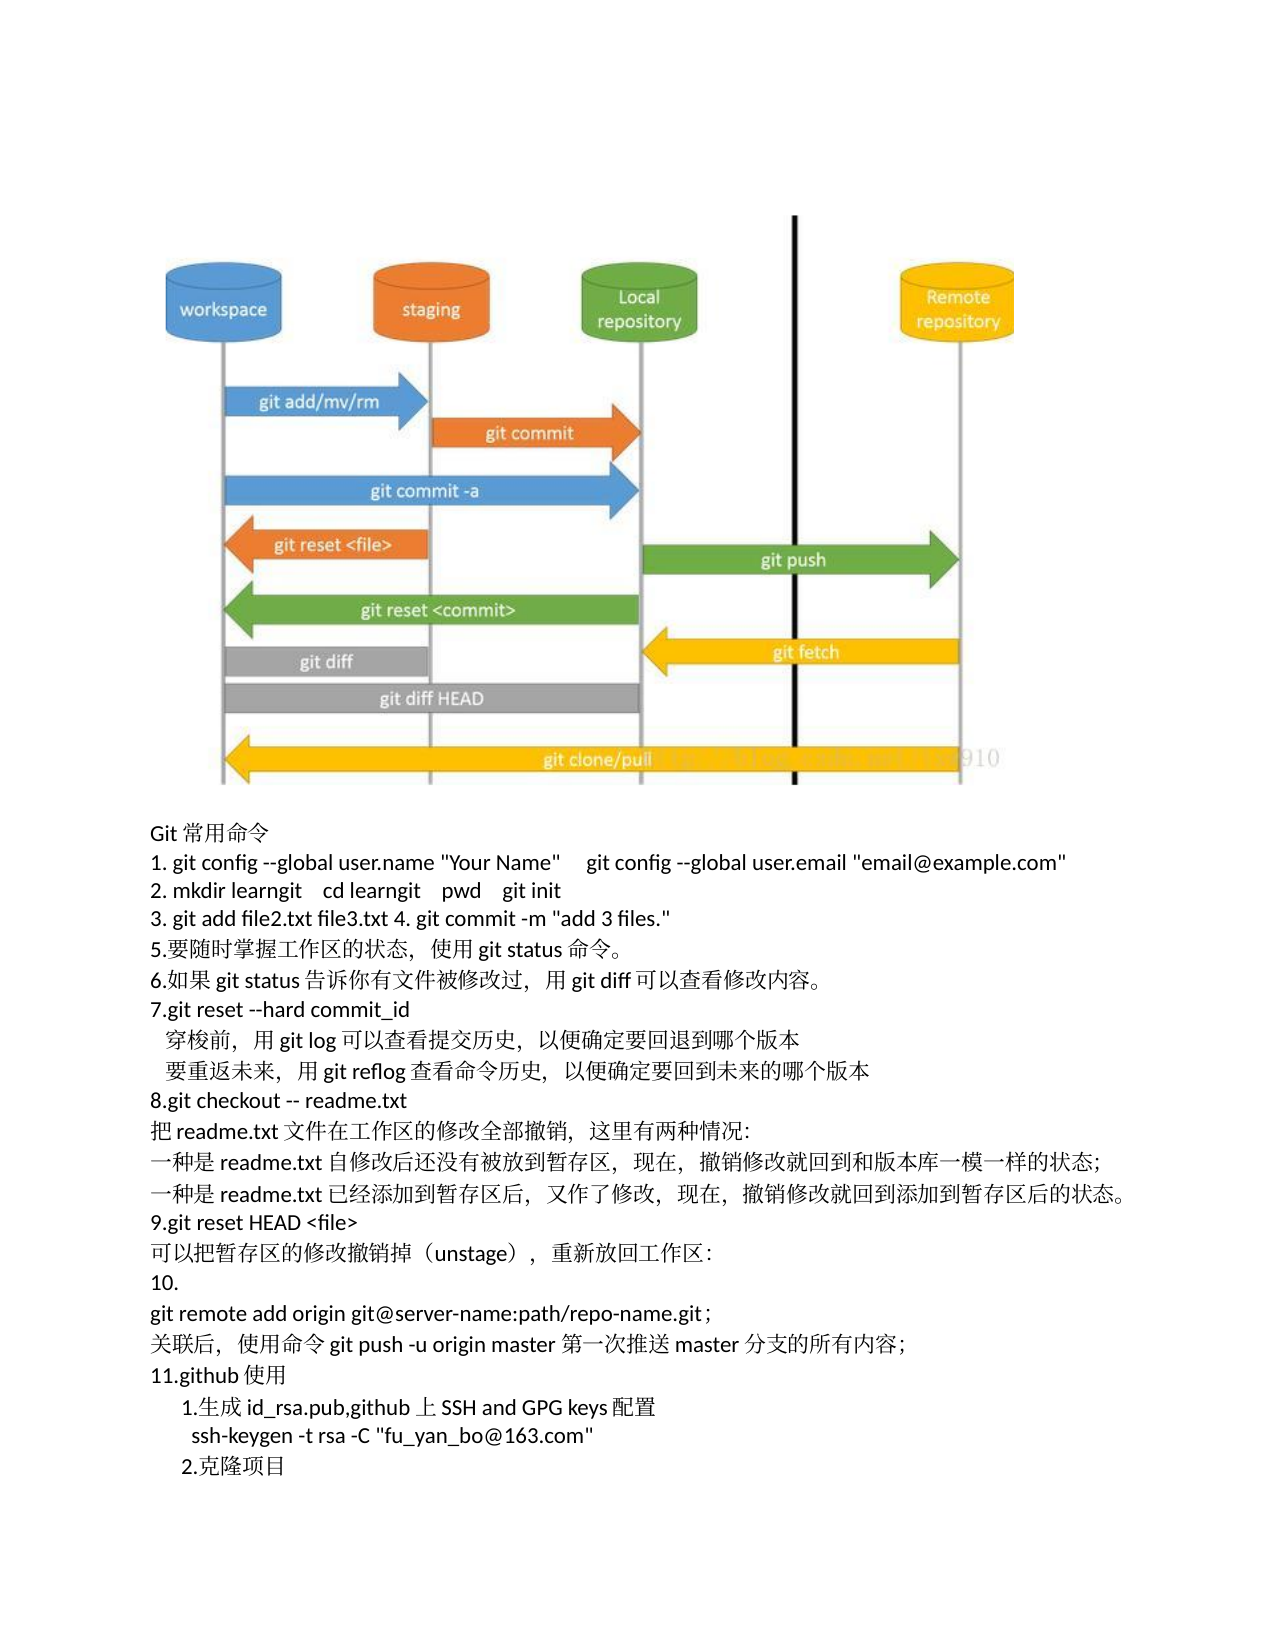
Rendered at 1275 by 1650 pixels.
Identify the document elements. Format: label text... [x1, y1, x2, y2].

text 2.克隆项目 [150, 1449, 1125, 1481]
text 10. [150, 1268, 1125, 1296]
text 8.git checkout -- readme.txt [150, 1086, 1125, 1114]
text 11.github使用 [150, 1359, 1125, 1390]
text 一种是readme.txt已经添加到暂存区后，又作了修改，现在，撤销修改就回到添加到暂存区后的状态。 [150, 1177, 1125, 1208]
text 5.要随时掌握工作区的状态，使用git status命令。 [150, 932, 1125, 963]
text 要重返未来，用git reflog查看命令历史，以便确定要回到未来的哪个版本 [150, 1054, 1125, 1086]
picture [150, 178, 1014, 817]
text git remote add origin git@server-name:path/repo-name.git； [150, 1296, 1125, 1327]
text ssh-keygen -t rsa -C "fu_yan_bo@163.com" [150, 1422, 1125, 1449]
text 2. mkdir learngit cd learngit pwd git init [150, 876, 1125, 904]
text 一种是readme.txt自修改后还没有被放到暂存区，现在，撤销修改就回到和版本库一模一样的状态； [150, 1145, 1125, 1177]
text 9.git reset HEAD <file> [150, 1208, 1125, 1236]
text 把readme.txt文件在工作区的修改全部撤销，这里有两种情况： [150, 1114, 1125, 1145]
text Git常用命令 [150, 816, 1125, 848]
text 3. git add file2.txt file3.txt 4. git commit -m "add 3 files." [150, 904, 1125, 932]
text 关联后，使用命令git push -u origin master第一次推送master分支的所有内容； [150, 1327, 1125, 1359]
text 可以把暂存区的修改撤销掉（unstage），重新放回工作区： [150, 1236, 1125, 1268]
text 6.如果git status告诉你有文件被修改过，用git diff可以查看修改内容。 [150, 963, 1125, 995]
text 1.生成id_rsa.pub,github上SSH and GPG keys配置 [150, 1390, 1125, 1422]
text 穿梭前，用git log可以查看提交历史，以便确定要回退到哪个版本 [150, 1023, 1125, 1054]
text 1. git config --global user.name "Your Name" git config --global user.email "email@example.com" [150, 848, 1125, 876]
text 7.git reset --hard commit_id [150, 995, 1125, 1023]
